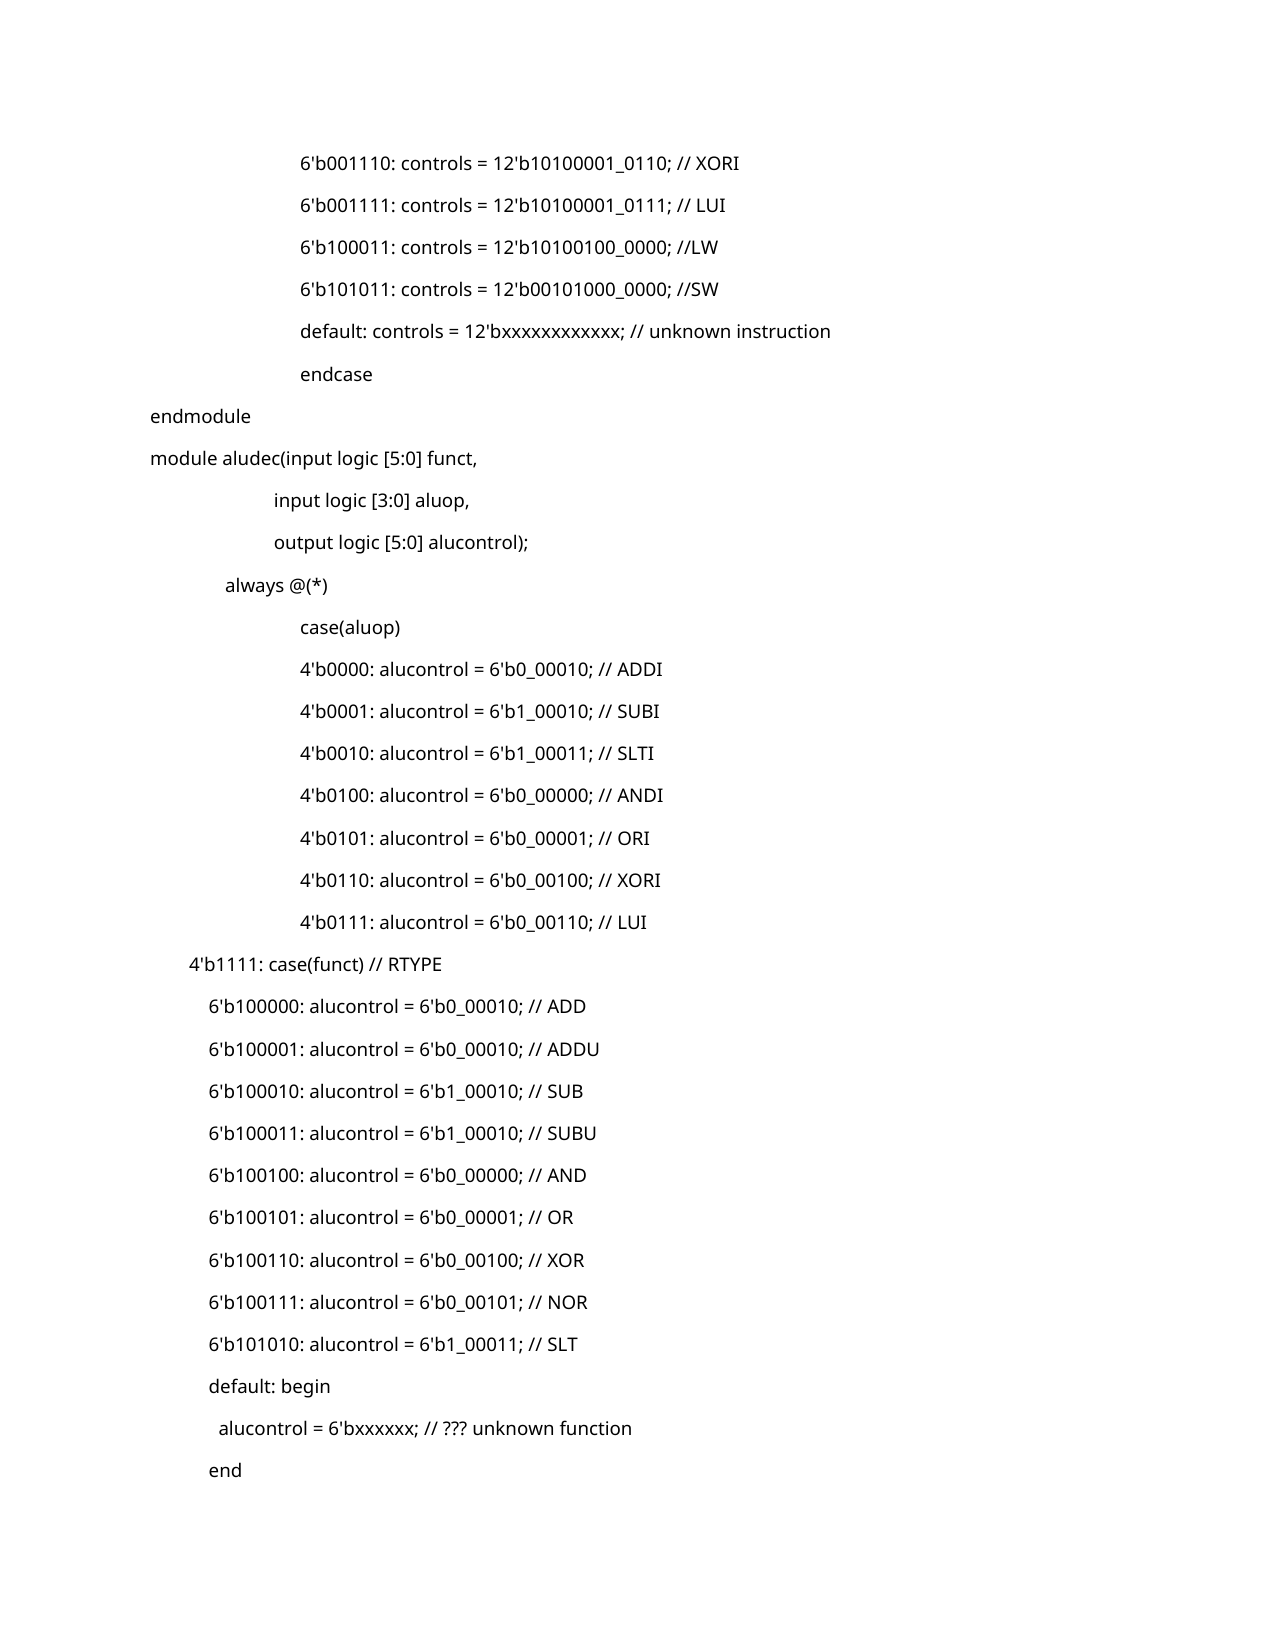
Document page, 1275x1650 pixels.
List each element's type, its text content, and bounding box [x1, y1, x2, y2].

text 4'b0110: alucontrol = 6'b0_00100; // XORI [150, 867, 1125, 893]
text 4'b0101: alucontrol = 6'b0_00001; // ORI [150, 825, 1125, 851]
text 6'b100110: alucontrol = 6'b0_00100; // XOR [150, 1247, 1125, 1272]
text module aludec(input logic [5:0] funct, [150, 445, 1125, 471]
text 6'b100111: alucontrol = 6'b0_00101; // NOR [150, 1289, 1125, 1314]
text case(aluop) [150, 614, 1125, 639]
text input logic [3:0] aluop, [150, 487, 1125, 513]
text output logic [5:0] alucontrol); [150, 530, 1125, 555]
text 4'b1111: case(funct) // RTYPE [150, 952, 1125, 977]
text 4'b0010: alucontrol = 6'b1_00011; // SLTI [150, 741, 1125, 766]
text 4'b0000: alucontrol = 6'b0_00010; // ADDI [150, 656, 1125, 682]
text end [150, 1458, 1125, 1483]
text 6'b100011: controls = 12'b10100100_0000; //LW [150, 234, 1125, 260]
text 6'b100011: alucontrol = 6'b1_00010; // SUBU [150, 1120, 1125, 1146]
text 6'b101011: controls = 12'b00101000_0000; //SW [150, 277, 1125, 302]
text 6'b100101: alucontrol = 6'b0_00001; // OR [150, 1205, 1125, 1230]
text 4'b0001: alucontrol = 6'b1_00010; // SUBI [150, 698, 1125, 724]
text default: controls = 12'bxxxxxxxxxxxx; // unknown instruction [150, 319, 1125, 344]
text 6'b001110: controls = 12'b10100001_0110; // XORI [150, 150, 1125, 176]
text 4'b0100: alucontrol = 6'b0_00000; // ANDI [150, 783, 1125, 808]
text endcase [150, 361, 1125, 386]
text 6'b101010: alucontrol = 6'b1_00011; // SLT [150, 1331, 1125, 1357]
text default: begin [150, 1373, 1125, 1399]
text 4'b0111: alucontrol = 6'b0_00110; // LUI [150, 909, 1125, 935]
text 6'b100001: alucontrol = 6'b0_00010; // ADDU [150, 1036, 1125, 1061]
text 6'b001111: controls = 12'b10100001_0111; // LUI [150, 192, 1125, 218]
text alucontrol = 6'bxxxxxx; // ??? unknown function [150, 1416, 1125, 1441]
text 6'b100000: alucontrol = 6'b0_00010; // ADD [150, 994, 1125, 1019]
text endmodule [150, 403, 1125, 429]
text 6'b100100: alucontrol = 6'b0_00000; // AND [150, 1162, 1125, 1188]
text always @(*) [150, 572, 1125, 597]
text 6'b100010: alucontrol = 6'b1_00010; // SUB [150, 1078, 1125, 1104]
